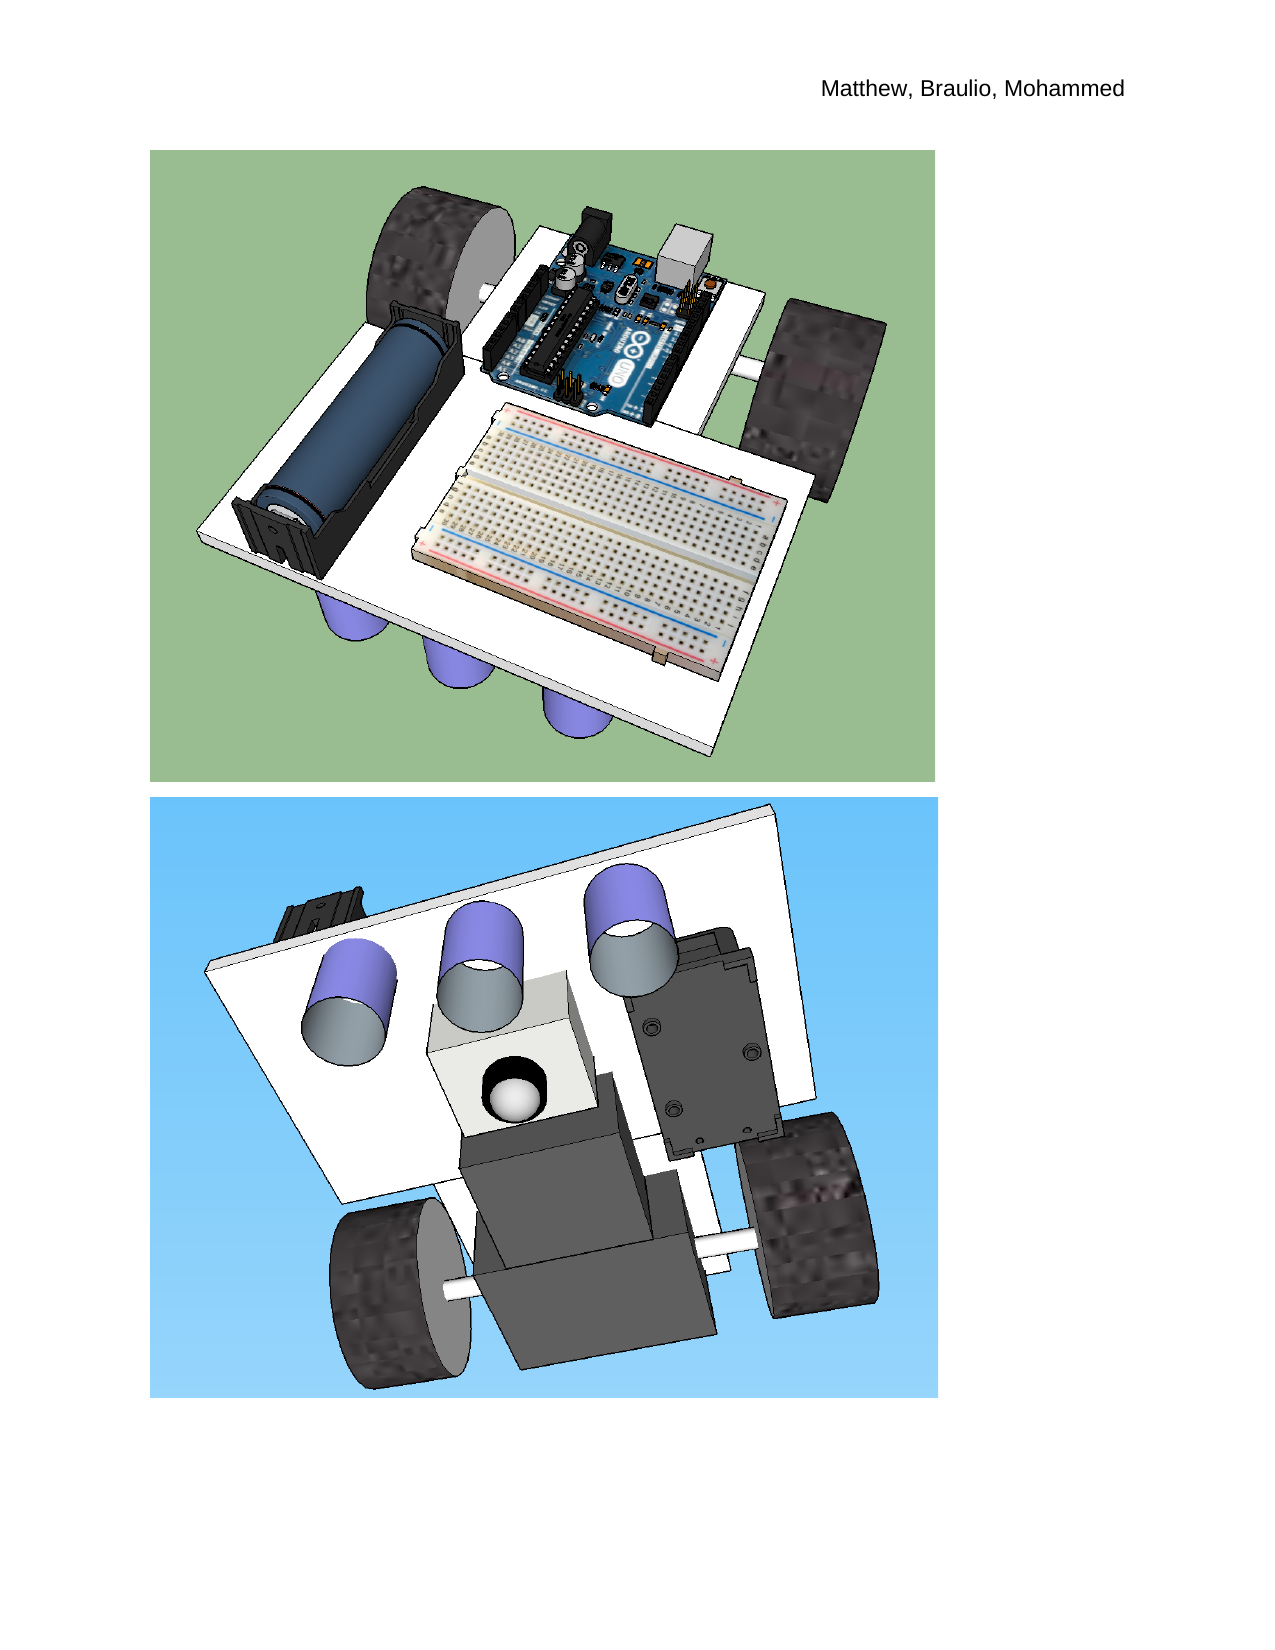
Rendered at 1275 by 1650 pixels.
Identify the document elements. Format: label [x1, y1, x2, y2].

picture [150, 150, 936, 782]
picture [150, 797, 939, 1398]
